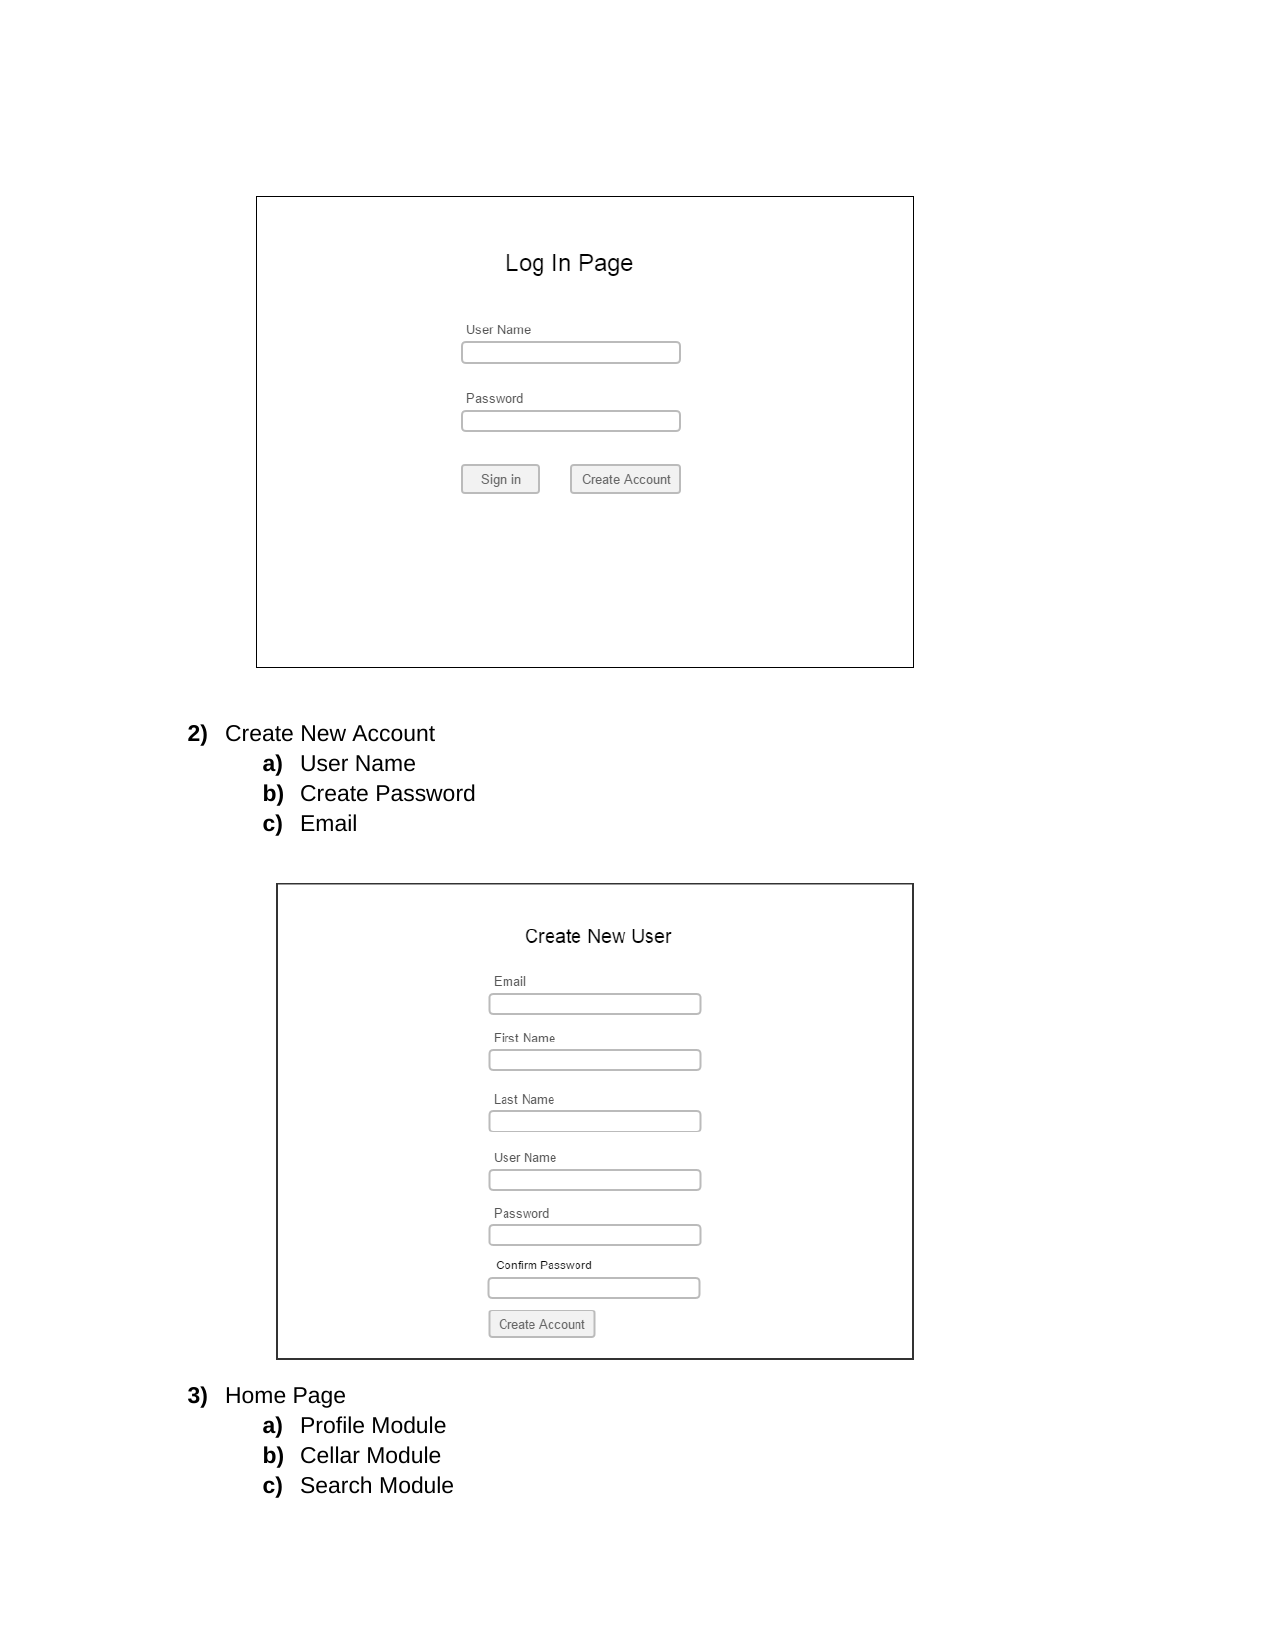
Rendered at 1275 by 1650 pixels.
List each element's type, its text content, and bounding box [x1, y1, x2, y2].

list Cellar Module [262, 1442, 1125, 1468]
list Create New Account [187, 719, 1125, 746]
list Search Module [262, 1472, 1125, 1499]
list User Name [262, 750, 1125, 776]
list Profile Module [262, 1412, 1125, 1438]
list Home Page [187, 1382, 1125, 1408]
picture [150, 150, 932, 686]
picture [150, 840, 932, 1378]
list Create Password [262, 780, 1125, 806]
list Email [262, 810, 1125, 836]
